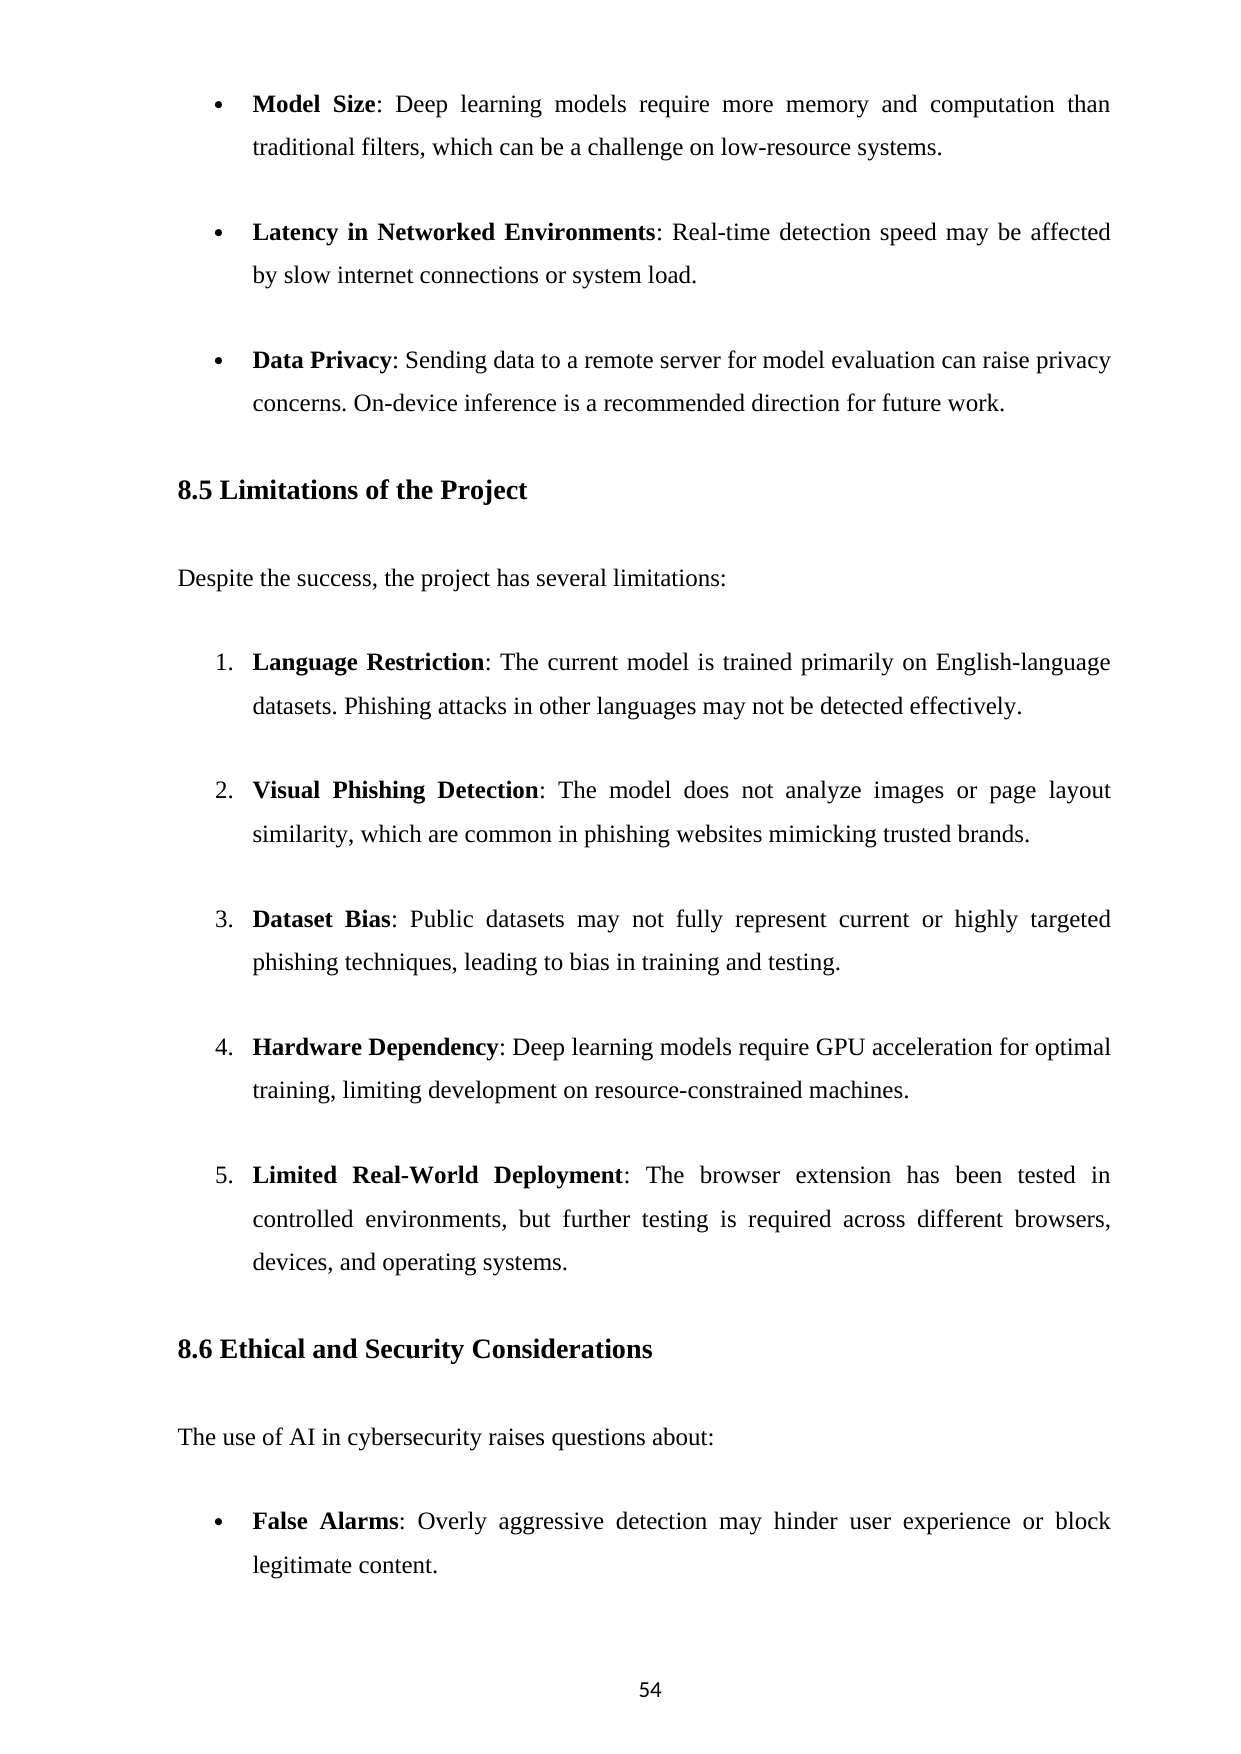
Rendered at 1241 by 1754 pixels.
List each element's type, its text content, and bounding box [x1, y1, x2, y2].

list Latency in Networked Environments: Real-time detection speed may be affected by slow internet connections or system load. [215, 217, 1112, 289]
list Dataset Bias: Public datasets may not fully represent current or highly targeted phishing techniques, leading to bias in training and testing. [215, 904, 1112, 976]
list False Alarms: Overly aggressive detection may hinder user experience or block legitimate content. [215, 1506, 1112, 1579]
list Hardware Dependency: Deep learning models require GPU acceleration for optimal training, limiting development on resource-constrained machines. [215, 1032, 1112, 1104]
text 8.5 Limitations of the Project [177, 473, 1112, 505]
text Despite the success, the project has several limitations: [177, 563, 1112, 592]
list Visual Phishing Detection: The model does not analyze images or page layout similarity, which are common in phishing websites mimicking trusted brands. [215, 776, 1112, 848]
list Language Restriction: The current model is trained primarily on English-language datasets. Phishing attacks in other languages may not be detected effectively. [215, 647, 1112, 720]
list Data Privacy: Sending data to a remote server for model evaluation can raise privacy concerns. On-device inference is a recommended direction for future work. [215, 345, 1112, 417]
list Limited Real-World Deployment: The browser extension has been tested in controlled environments, but further testing is required across different browsers, devices, and operating systems. [215, 1160, 1112, 1276]
text 8.6 Ethical and Security Considerations [177, 1332, 1112, 1364]
list Model Size: Deep learning models require more memory and computation than traditional filters, which can be a challenge on low-resource systems. [215, 89, 1112, 161]
text The use of AI in cybersecurity raises questions about: [177, 1422, 1112, 1451]
